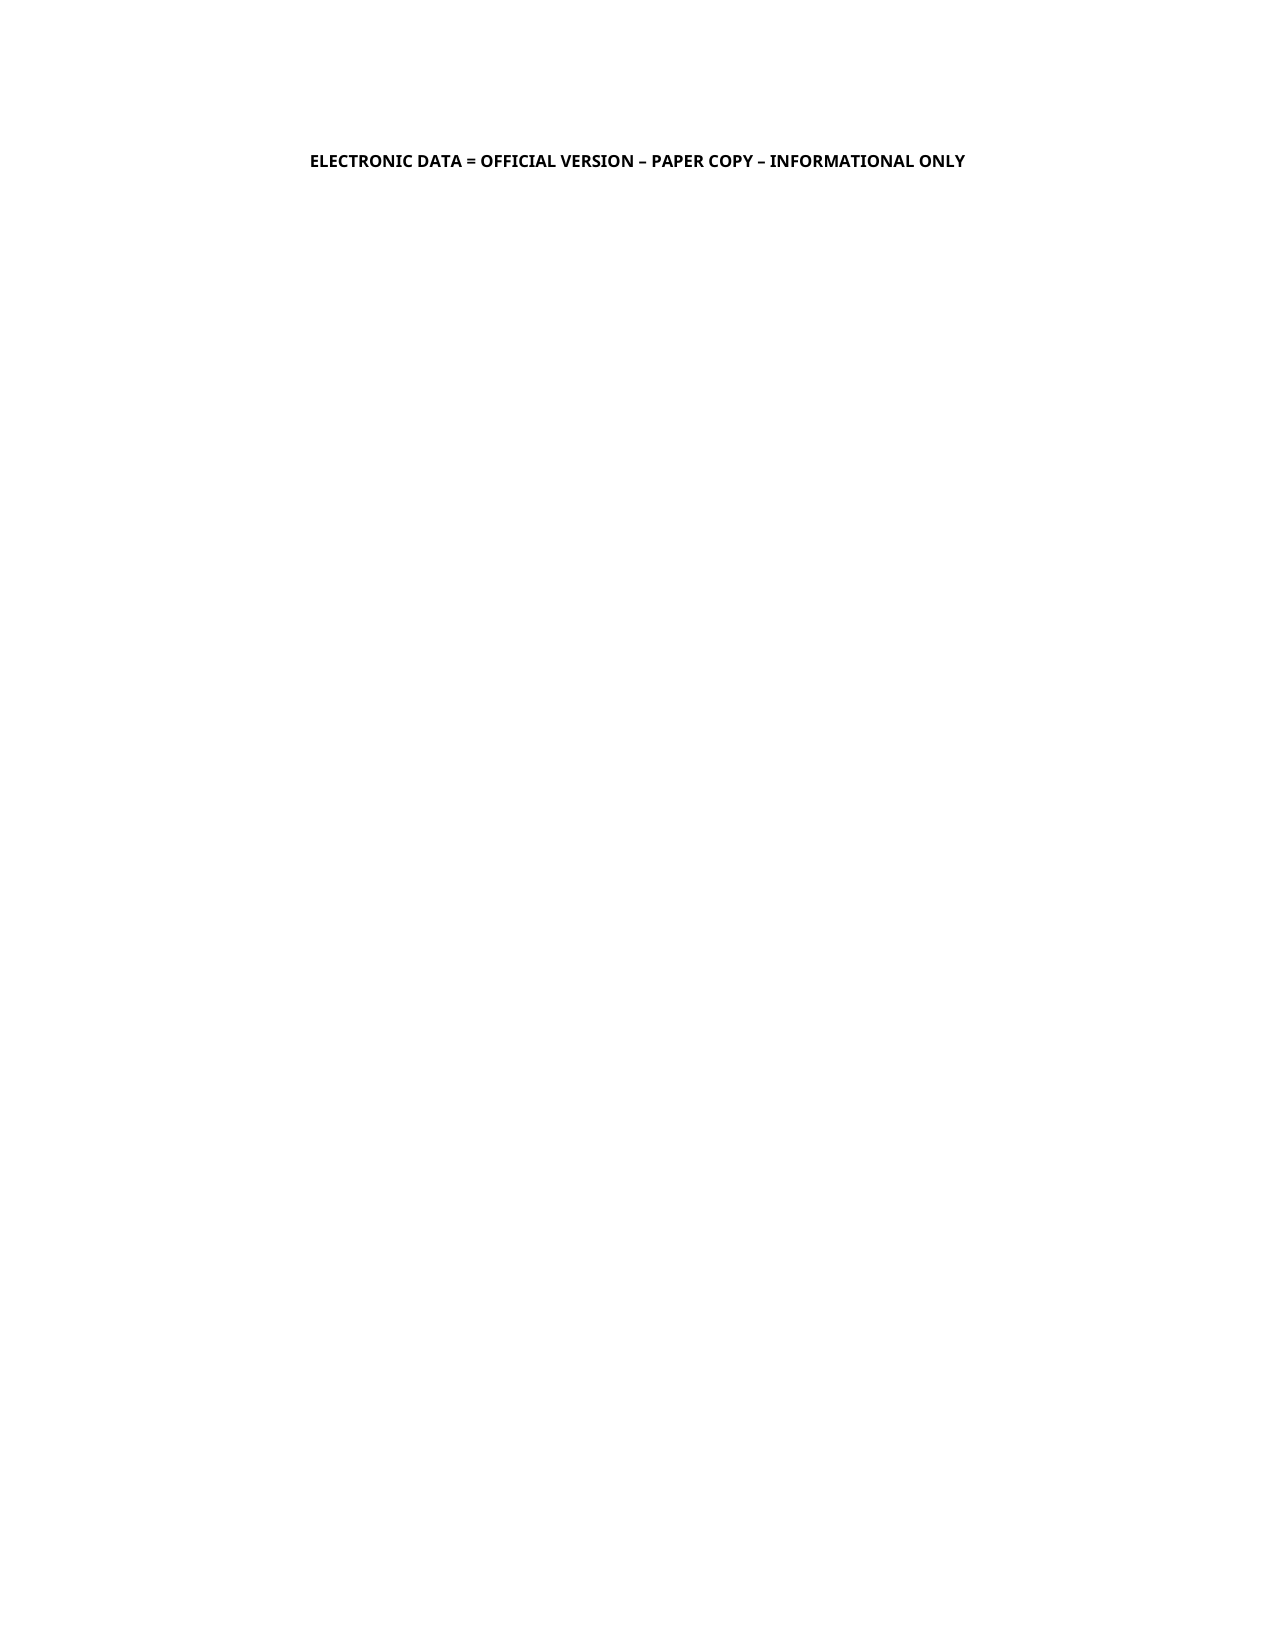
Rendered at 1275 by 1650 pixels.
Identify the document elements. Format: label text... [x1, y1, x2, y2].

text ELECTRONIC DATA = OFFICIAL VERSION – PAPER COPY – INFORMATIONAL ONLY [150, 150, 1125, 173]
